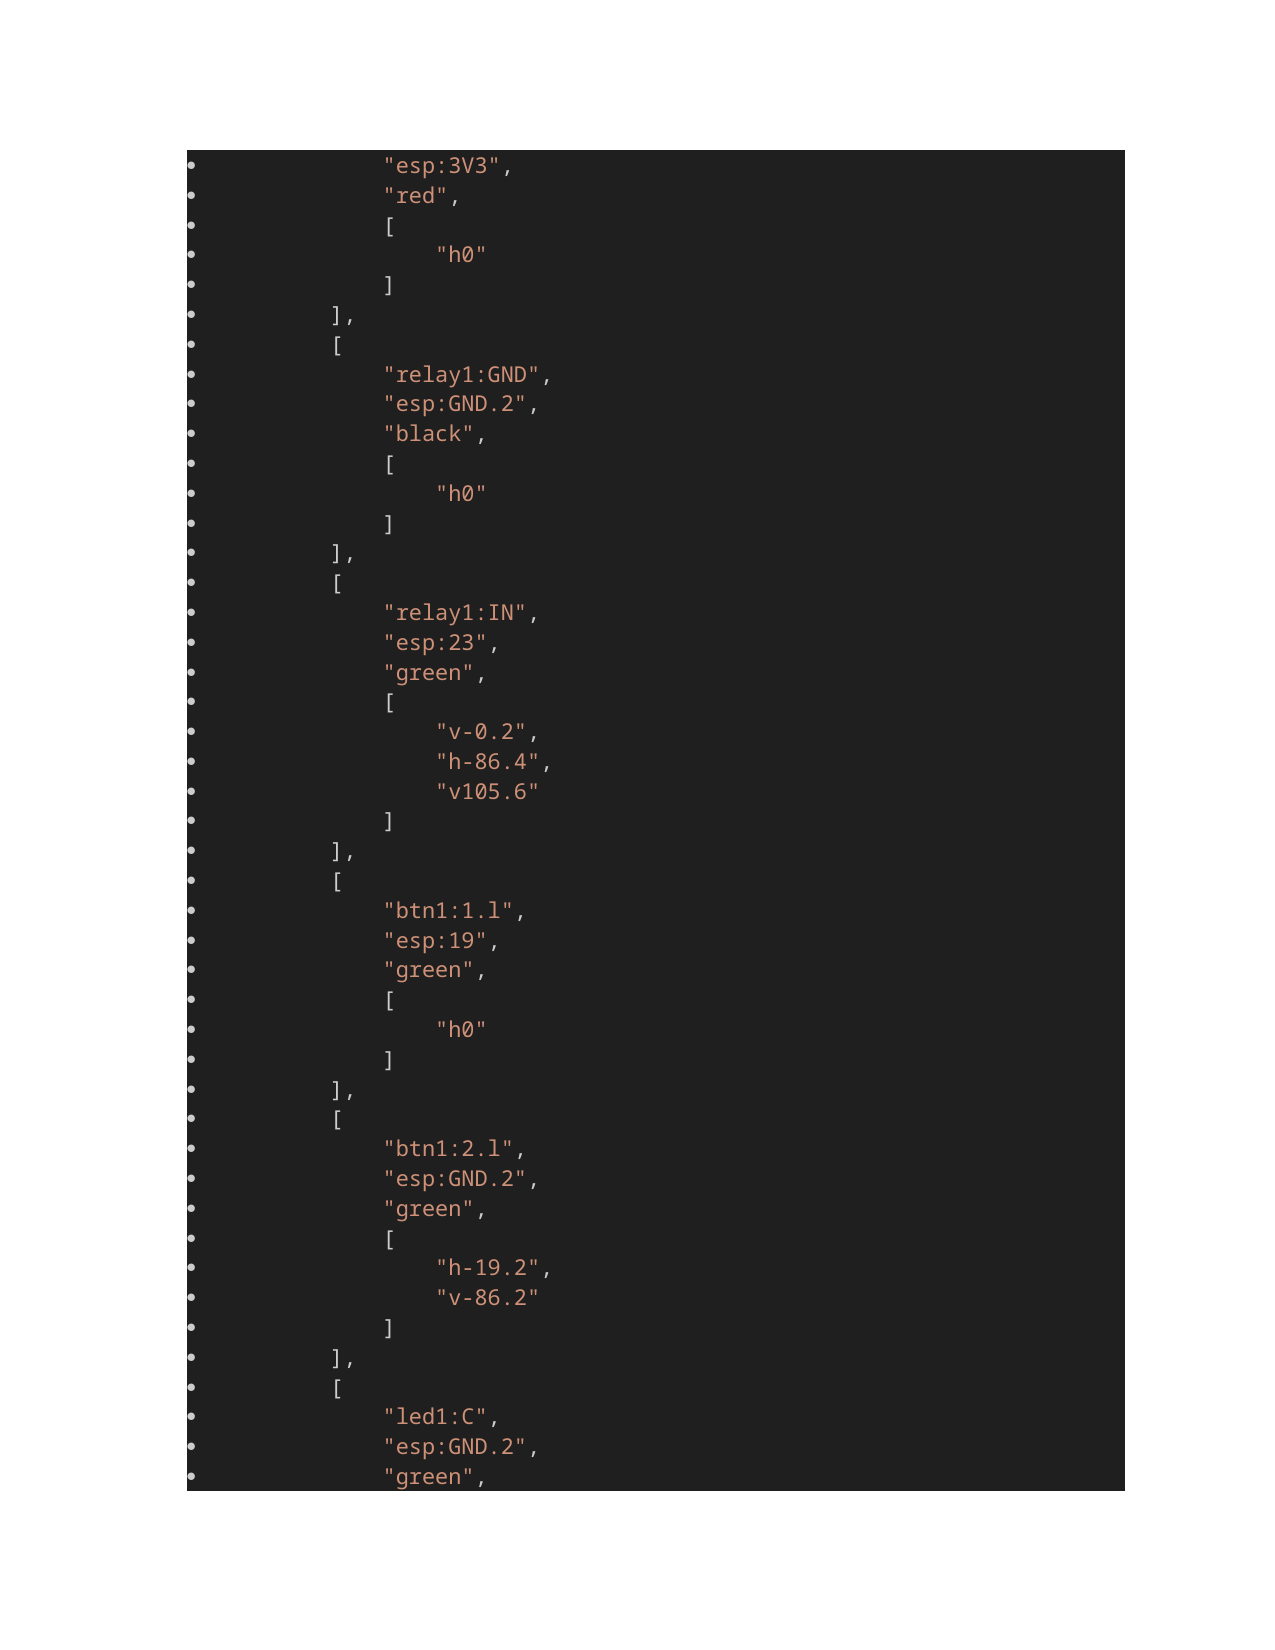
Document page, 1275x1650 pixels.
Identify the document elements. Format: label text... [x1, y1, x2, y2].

list ] [187, 269, 1125, 299]
list "btn1:2.l", [187, 1133, 1125, 1163]
list ] [187, 805, 1125, 835]
list "h0" [187, 478, 1125, 507]
list "h0" [187, 1014, 1125, 1044]
list "relay1:IN", [187, 597, 1125, 627]
list ], [187, 1342, 1125, 1371]
list "h-86.4", [187, 746, 1125, 776]
list "esp:GND.2", [187, 1431, 1125, 1461]
list "v105.6" [187, 776, 1125, 805]
list [ [187, 448, 1125, 478]
list ], [187, 299, 1125, 329]
list "h0" [187, 239, 1125, 269]
list [ [187, 1222, 1125, 1252]
list [ [187, 865, 1125, 895]
list "esp:19", [187, 924, 1125, 954]
list [ [187, 1371, 1125, 1401]
list "led1:C", [187, 1401, 1125, 1431]
list [ [187, 209, 1125, 239]
list "esp:GND.2", [187, 388, 1125, 418]
list ] [187, 1312, 1125, 1342]
list ] [187, 1044, 1125, 1073]
list "esp:GND.2", [187, 1163, 1125, 1193]
list "green", [187, 656, 1125, 686]
list "h-19.2", [187, 1252, 1125, 1282]
list [ [187, 329, 1125, 358]
list ], [187, 835, 1125, 865]
list "green", [187, 1193, 1125, 1222]
list "v-86.2" [187, 1282, 1125, 1312]
list "red", [187, 180, 1125, 209]
list "green", [187, 954, 1125, 984]
list "black", [187, 418, 1125, 448]
list [ [187, 1103, 1125, 1133]
list [ [187, 567, 1125, 597]
list "relay1:GND", [187, 358, 1125, 388]
list "esp:23", [187, 627, 1125, 656]
list [ [187, 984, 1125, 1014]
list "v-0.2", [187, 716, 1125, 746]
list ], [187, 1073, 1125, 1103]
list "esp:3V3", [187, 150, 1125, 180]
list ], [187, 537, 1125, 567]
list ] [187, 507, 1125, 537]
list [ [187, 686, 1125, 716]
list "green", [187, 1461, 1125, 1491]
list "btn1:1.l", [187, 895, 1125, 924]
